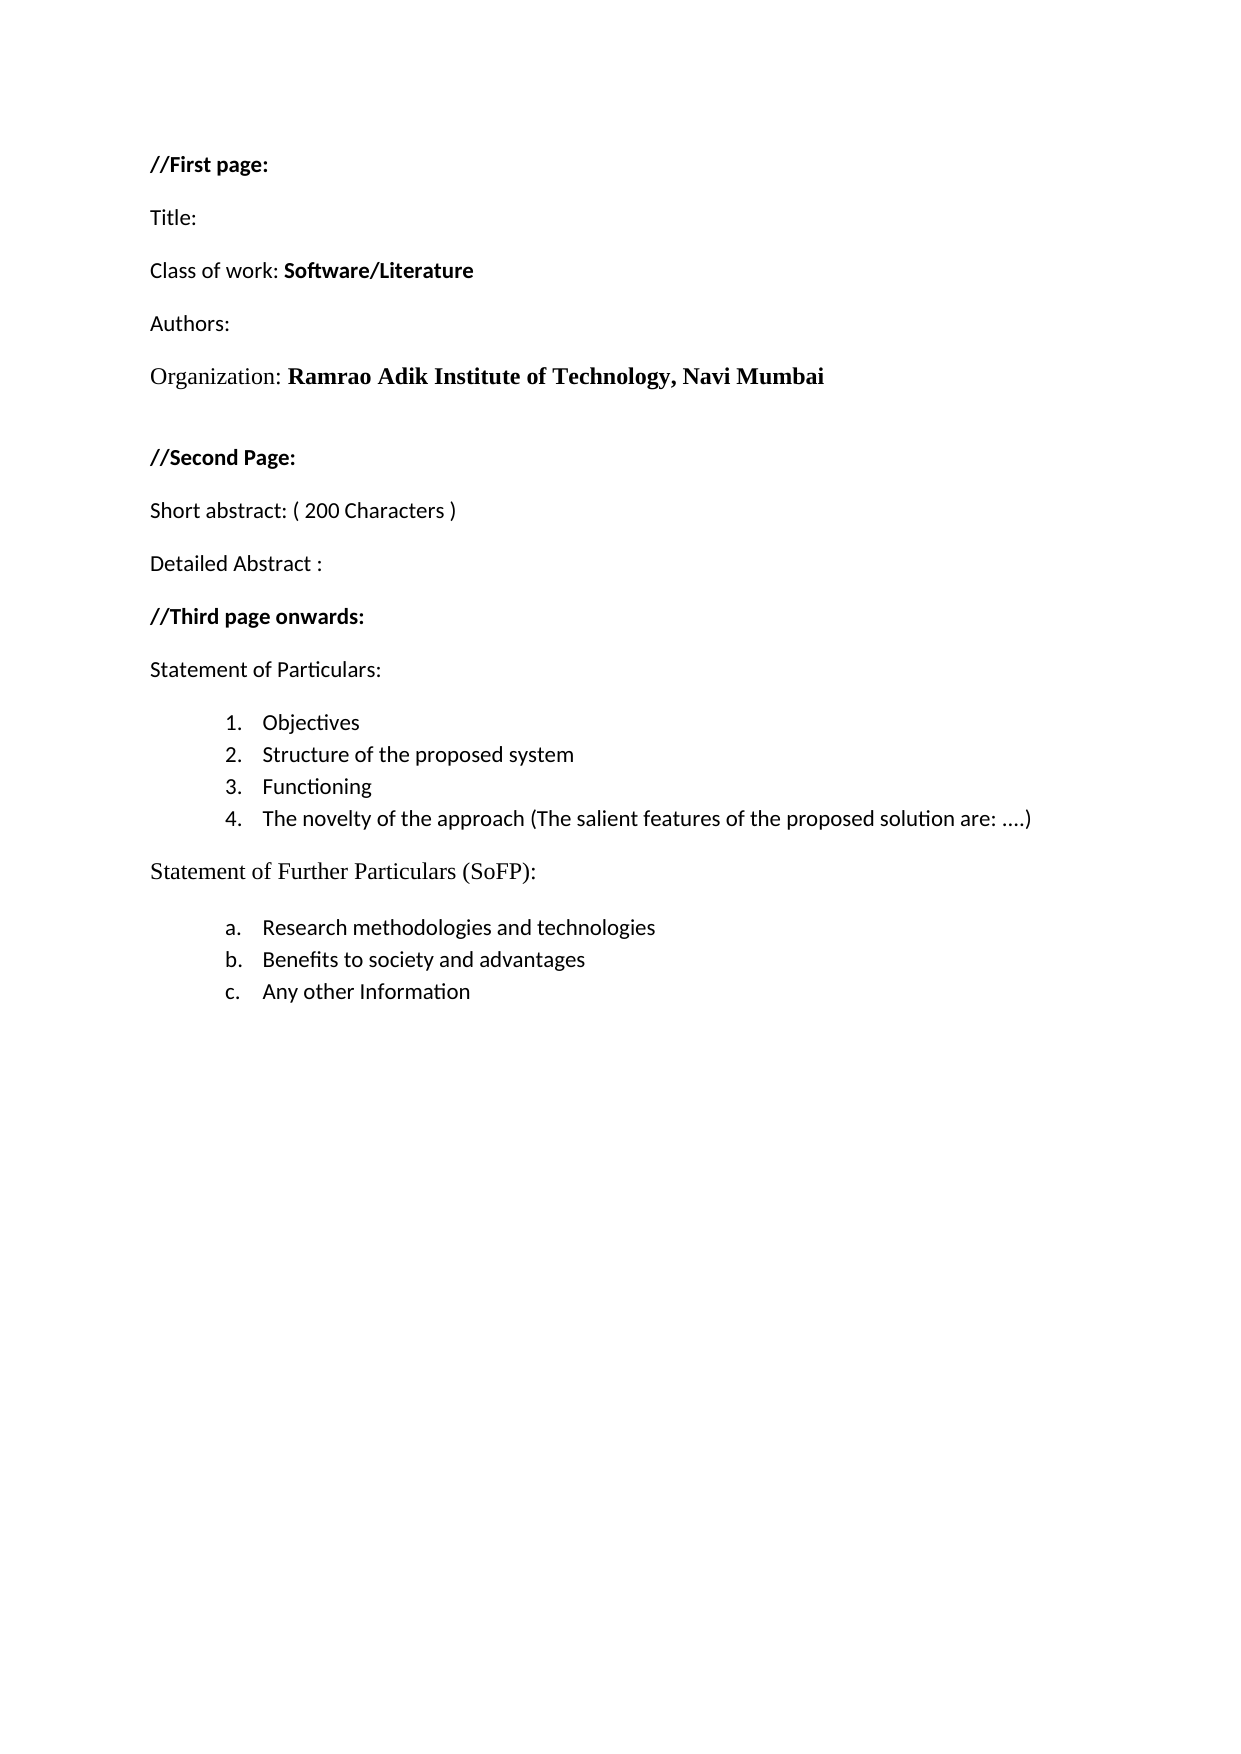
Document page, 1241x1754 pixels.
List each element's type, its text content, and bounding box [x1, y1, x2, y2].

text //First page: [150, 150, 1090, 178]
text Statement of Particulars: [150, 655, 1090, 683]
list Benefits to society and advantages [225, 945, 1090, 973]
list Structure of the proposed system [225, 740, 1090, 768]
text Short abstract: ( 200 Characters ) [150, 496, 1090, 524]
text Organization: Ramrao Adik Institute of Technology, Navi Mumbai [150, 362, 1090, 390]
text Statement of Further Particulars (SoFP): [150, 857, 1090, 885]
text Authors: [150, 309, 1090, 337]
list The novelty of the approach (The salient features of the proposed solution are: ....) [225, 804, 1090, 832]
list Research methodologies and technologies [225, 913, 1090, 941]
text //Second Page: [150, 443, 1090, 471]
list Objectives [225, 708, 1090, 736]
text Title: [150, 203, 1090, 231]
text Class of work: Software/Literature [150, 256, 1090, 284]
list Any other Information [225, 977, 1090, 1005]
list Functioning [225, 772, 1090, 800]
text //Third page onwards: [150, 602, 1090, 630]
text Detailed Abstract : [150, 549, 1090, 577]
